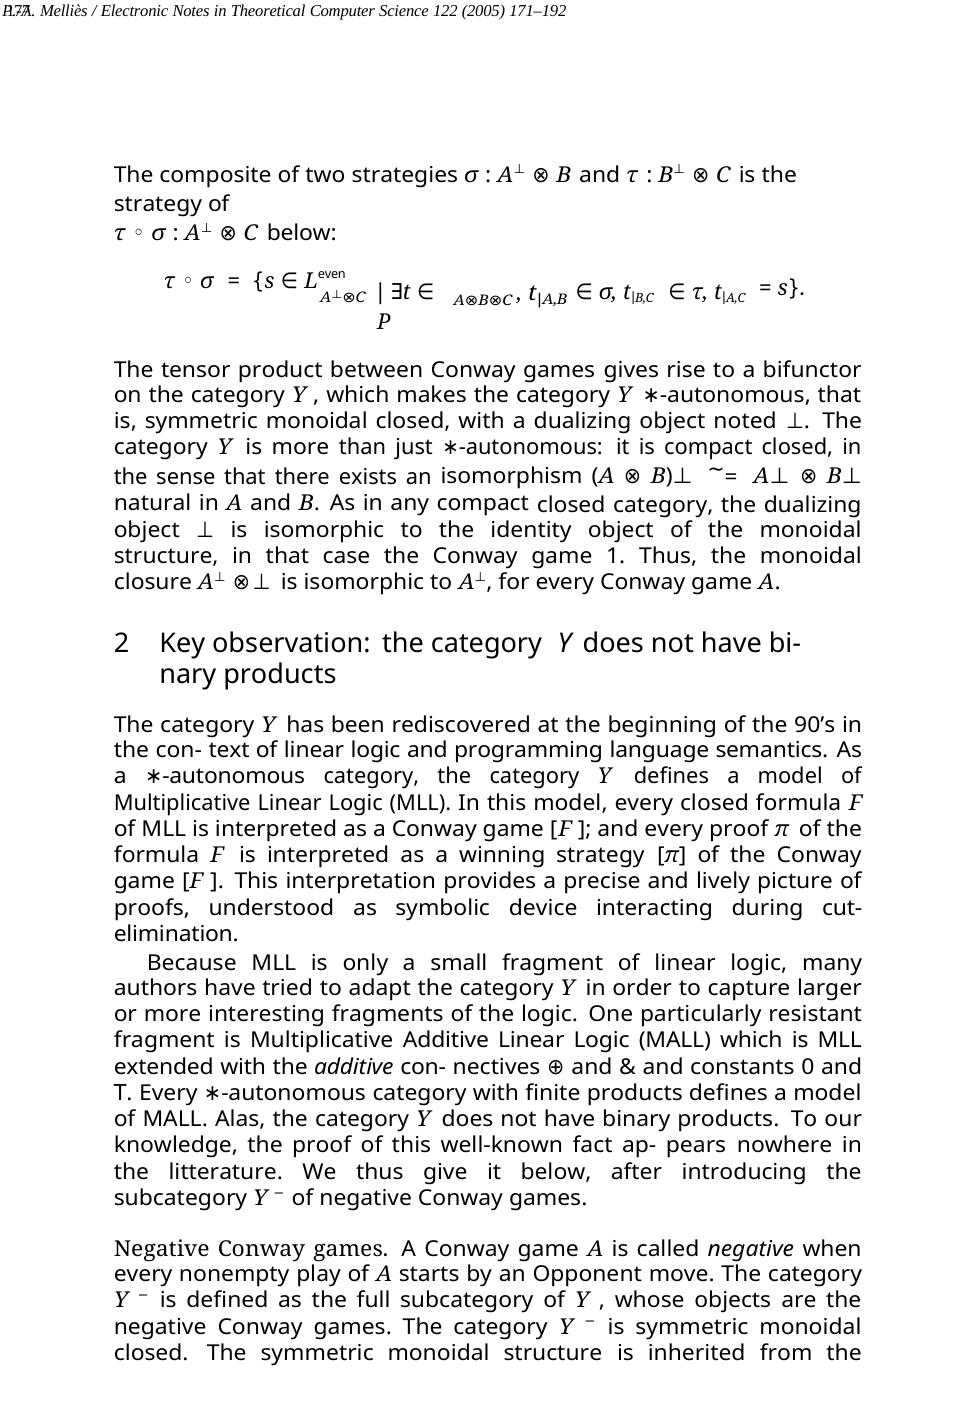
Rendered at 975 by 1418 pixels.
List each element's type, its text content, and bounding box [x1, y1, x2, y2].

text A⊗B⊗C [453, 289, 514, 309]
text , t|A,B [516, 277, 568, 311]
subtitle Key observation: the category Y does not have bi- nary products [113, 627, 862, 691]
text The tensor product between Conway games gives rise to a bifunctor on the category Y , which makes the category Y ∗-autonomous, that is, symmetric monoidal closed, with a dualizing object noted ⊥. The category Y is more than just ∗-autonomous: it is compact closed, in the sense that there exists an isomorphism (A ⊗ B)⊥ ∼= A⊥ ⊗ B⊥ natural in A and B. As in any compact closed category, the dualizing object ⊥ is isomorphic to the identity object of the monoidal structure, in that case the Conway game 1. Thus, the monoidal closure A⊥ ⊗⊥ is isomorphic to A⊥, for every Conway game A. [113, 357, 862, 596]
text ∈ σ, t|B,C [575, 276, 660, 306]
text ∈ τ, t|A,C [668, 276, 751, 306]
text τ ◦ σ = {s ∈ Leven [163, 265, 350, 295]
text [113, 1236, 862, 1367]
text = s}. [759, 272, 873, 301]
text Because MLL is only a small fragment of linear logic, many authors have tried to adapt the category Y in order to capture larger or more interesting fragments of the logic. One particularly resistant fragment is Multiplicative Additive Linear Logic (MALL) which is MLL extended with the additive con- nectives ⊕ and & and constants 0 and T. Every ∗-autonomous category with finite products defines a model of MALL. Alas, the category Y does not have binary products. To our knowledge, the proof of this well-known fact ap- pears nowhere in the litterature. We thus give it below, after introducing the subcategory Y − of negative Conway games. [113, 949, 862, 1212]
text The category Y has been rediscovered at the beginning of the 90’s in the con- text of linear logic and programming language semantics. As a ∗-autonomous category, the category Y defines a model of Multiplicative Linear Logic (MLL). In this model, every closed formula F of MLL is interpreted as a Conway game [F ]; and every proof π of the formula F is interpreted as a winning strategy [π] of the Conway game [F ]. This interpretation provides a precise and lively picture of proofs, understood as symbolic device interacting during cut-elimination. [113, 712, 862, 948]
text | ∃t ∈ P [377, 276, 453, 336]
text The composite of two strategies σ : A⊥ ⊗ B and τ : B⊥ ⊗ C is the strategy of [113, 159, 873, 217]
text τ ◦ σ : A⊥ ⊗ C below: [113, 217, 873, 246]
